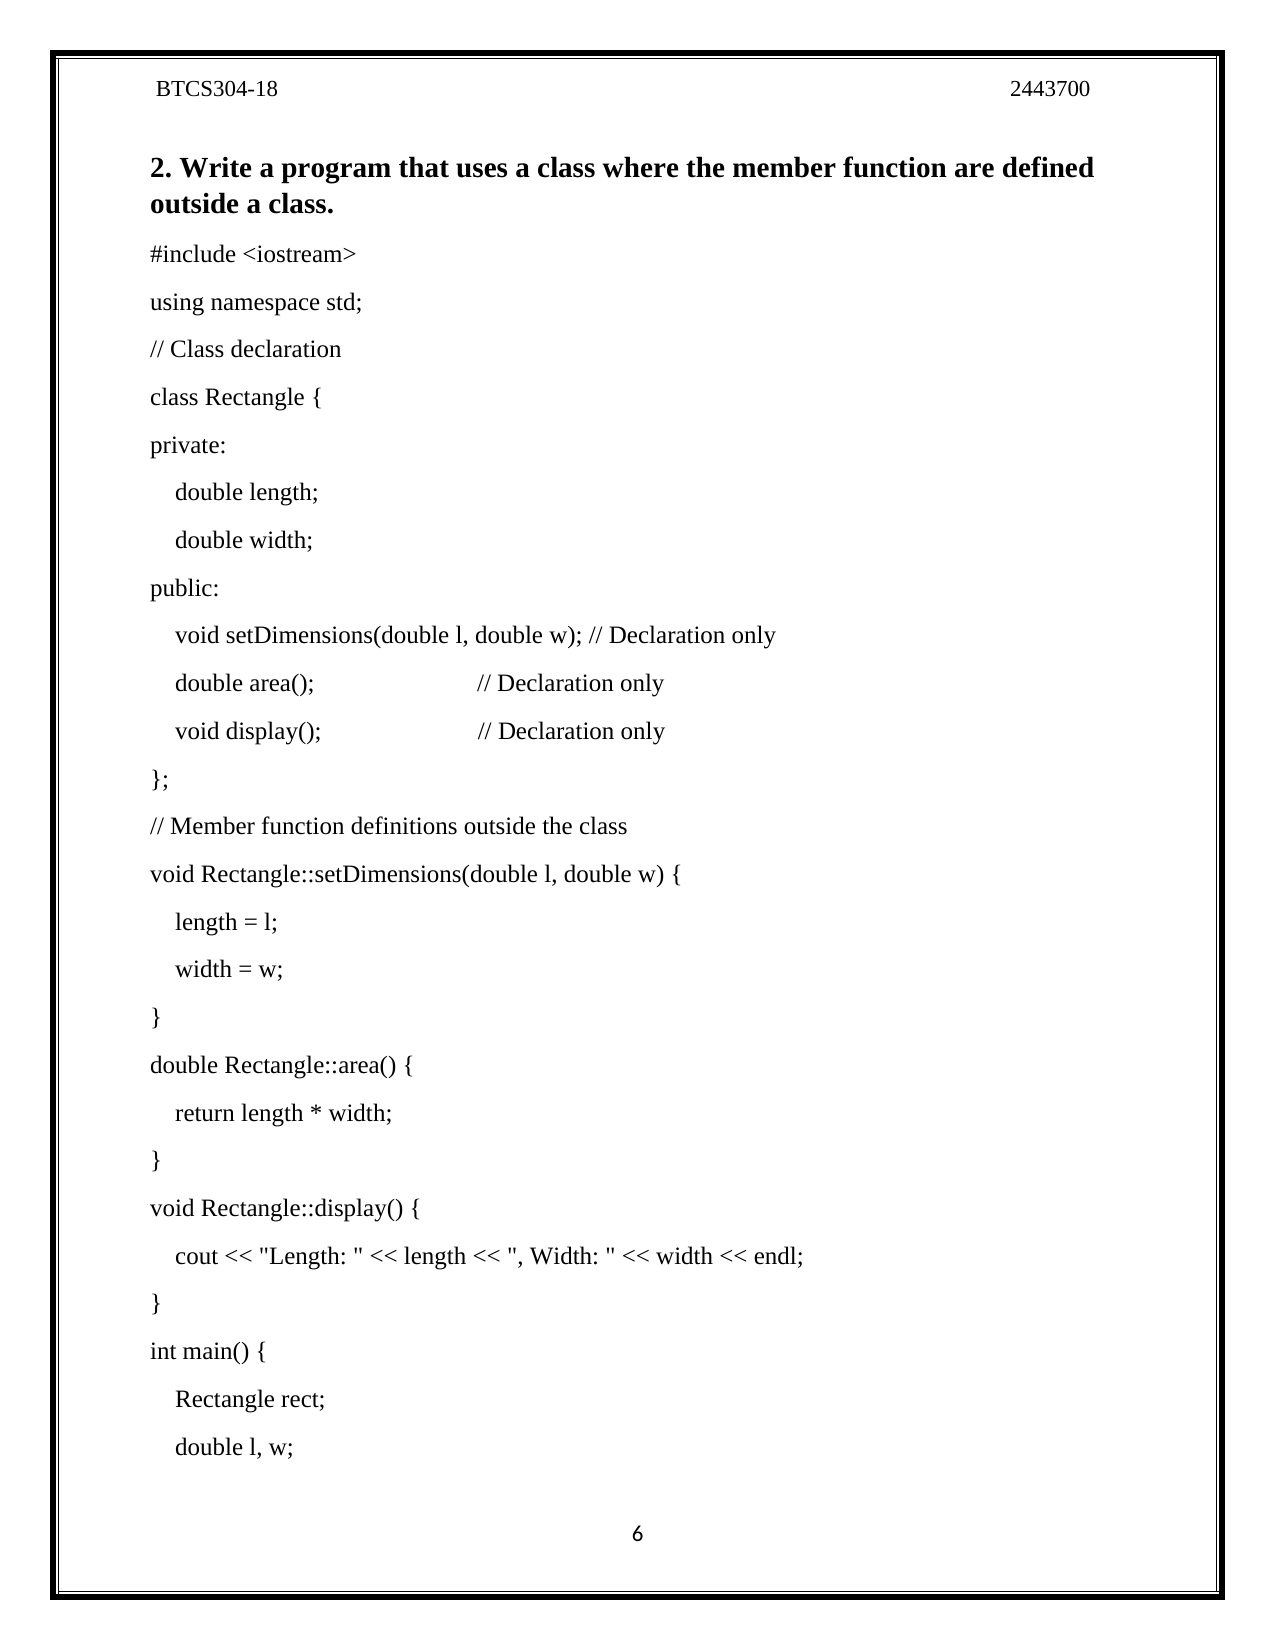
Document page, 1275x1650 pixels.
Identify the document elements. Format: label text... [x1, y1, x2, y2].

text void Rectangle::display() { [150, 1193, 1125, 1222]
text Rectangle rect; [150, 1384, 1125, 1413]
text using namespace std; [150, 287, 1125, 315]
text return length * width; [150, 1098, 1125, 1126]
text double width; [150, 525, 1125, 554]
text // Member function definitions outside the class [150, 811, 1125, 840]
text 2. Write a program that uses a class where the member function are defined outside a class. [150, 150, 1125, 220]
text width = w; [150, 954, 1125, 983]
text void Rectangle::setDimensions(double l, double w) { [150, 859, 1125, 888]
text } [150, 1002, 1125, 1031]
text double area(); // Declaration only [150, 668, 1125, 697]
text } [150, 1145, 1125, 1174]
text length = l; [150, 907, 1125, 936]
text #include <iostream> [150, 239, 1125, 268]
text double Rectangle::area() { [150, 1050, 1125, 1079]
text }; [150, 764, 1125, 792]
text // Class declaration [150, 334, 1125, 363]
text double length; [150, 477, 1125, 506]
text void setDimensions(double l, double w); // Declaration only [150, 621, 1125, 649]
text int main() { [150, 1336, 1125, 1365]
text class Rectangle { [150, 382, 1125, 411]
text private: [150, 430, 1125, 458]
text void display(); // Declaration only [150, 716, 1125, 745]
text cout << "Length: " << length << ", Width: " << width << endl; [150, 1241, 1125, 1269]
text double l, w; [150, 1432, 1125, 1460]
text public: [150, 573, 1125, 602]
text } [150, 1288, 1125, 1317]
